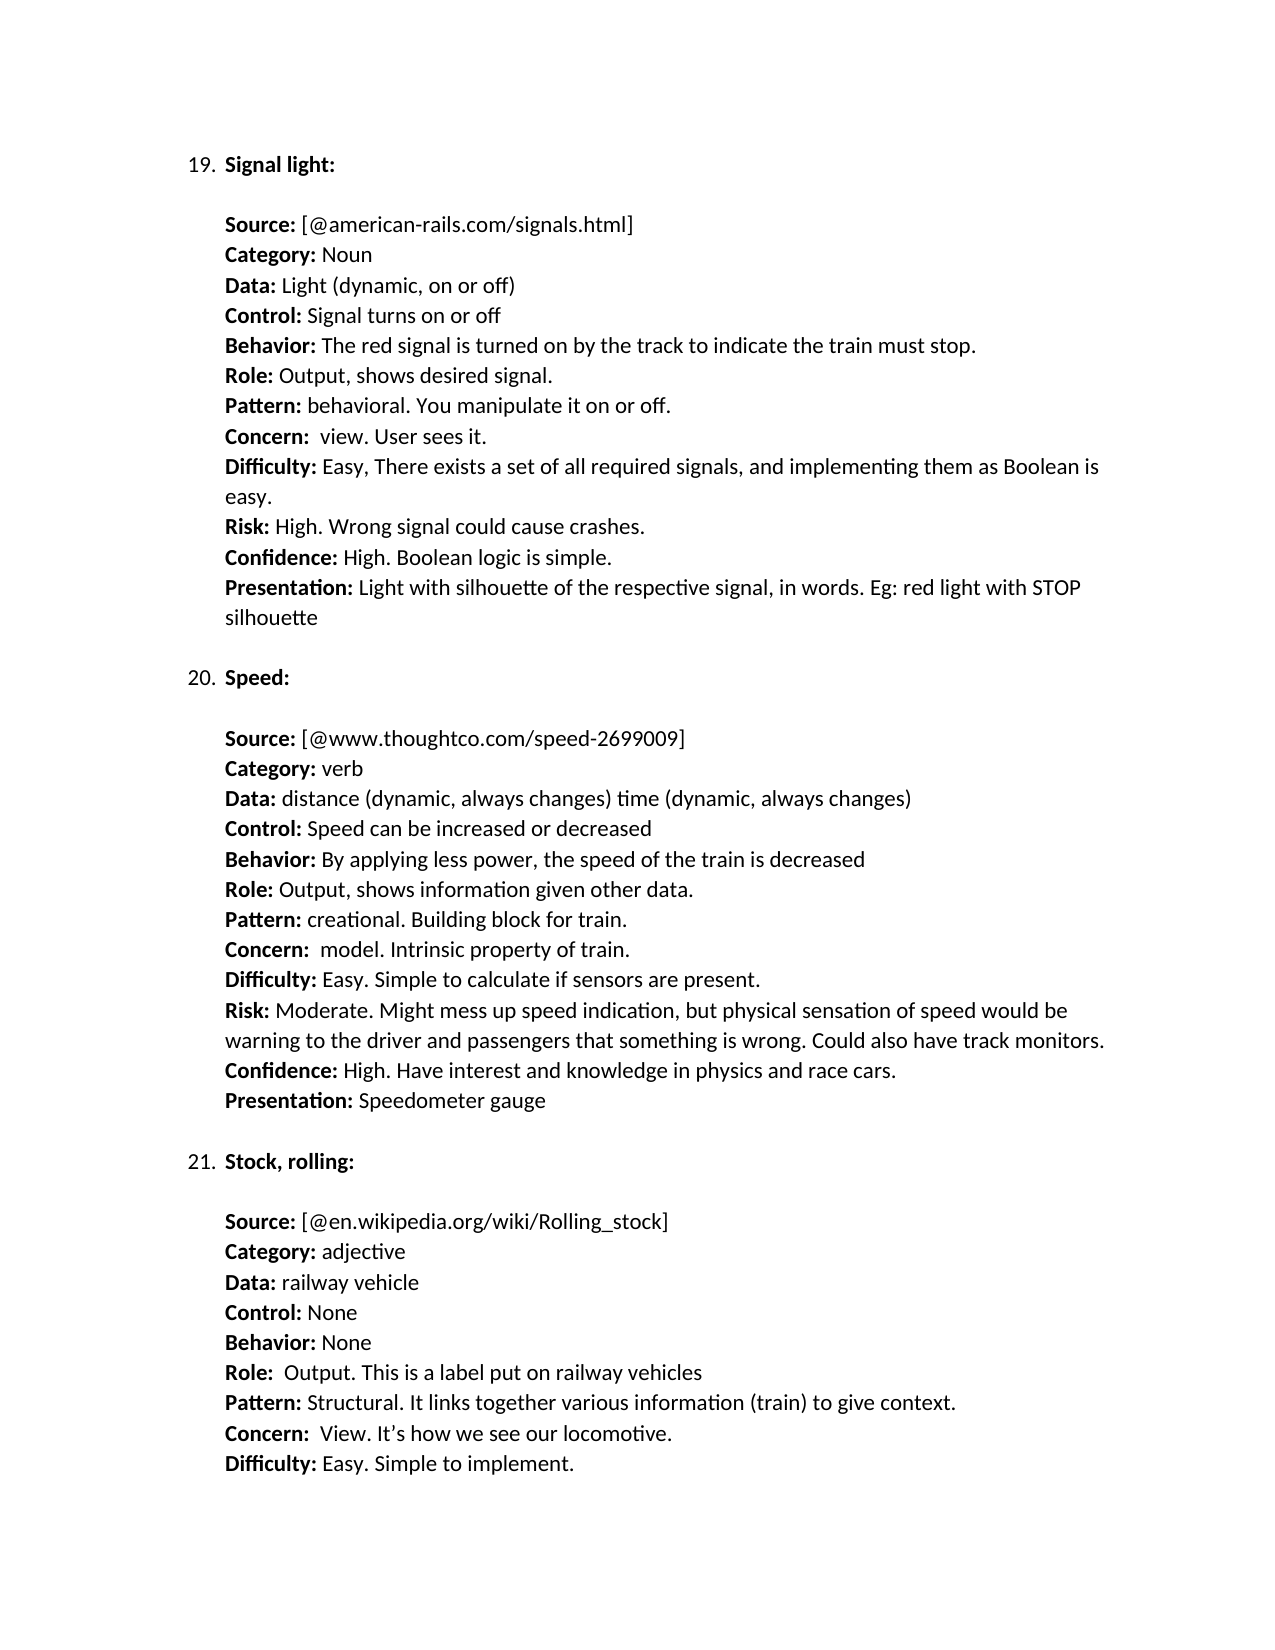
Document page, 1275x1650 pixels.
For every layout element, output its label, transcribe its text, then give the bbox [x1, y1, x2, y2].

list Signal light: Source: [@american-rails.com/signals.html] Category: Noun Data: Light (dynamic, on or off) Control: Signal turns on or off Behavior: The red signal is turned on by the track to indicate the train must stop. Role: Output, shows desired signal. Pattern: behavioral. You manipulate it on or off. Concern: view. User sees it. Difficulty: Easy, There exists a set of all required signals, and implementing them as Boolean is easy. Risk: High. Wrong signal could cause crashes. Confidence: High. Boolean logic is simple. Presentation: Light with silhouette of the respective signal, in words. Eg: red light with STOP silhouette [187, 150, 1125, 631]
list Speed: Source: [@www.thoughtco.com/speed-2699009] Category: verb Data: distance (dynamic, always changes) time (dynamic, always changes) Control: Speed can be increased or decreased Behavior: By applying less power, the speed of the train is decreased Role: Output, shows information given other data. Pattern: creational. Building block for train. Concern: model. Intrinsic property of train. Difficulty: Easy. Simple to calculate if sensors are present. Risk: Moderate. Might mess up speed indication, but physical sensation of speed would be warning to the driver and passengers that something is wrong. Could also have track monitors. Confidence: High. Have interest and knowledge in physics and race cars. Presentation: Speedometer gauge [187, 663, 1125, 1114]
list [187, 1147, 1125, 1477]
